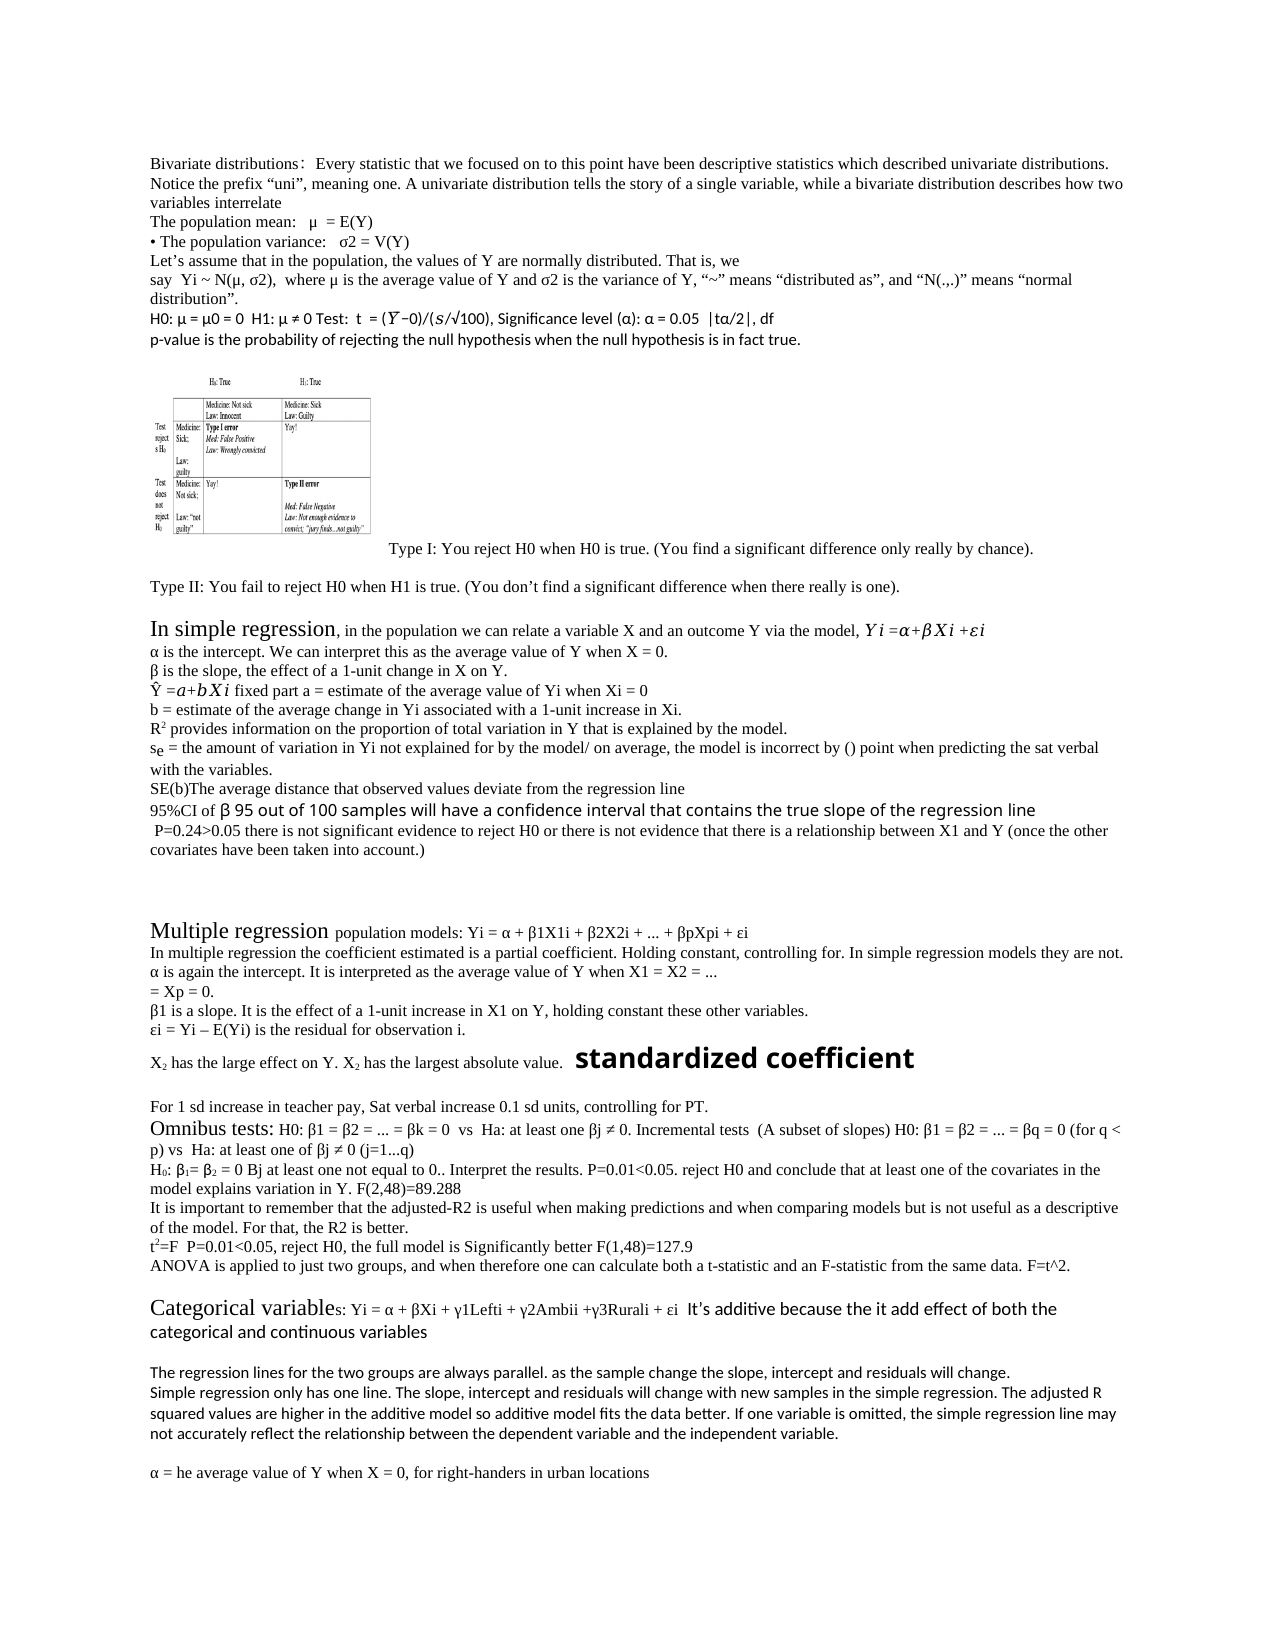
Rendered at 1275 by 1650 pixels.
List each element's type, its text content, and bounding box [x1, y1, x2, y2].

text β1 is a slope. It is the effect of a 1-unit increase in X1 on Y, holding constant these other variables. [150, 1001, 1125, 1020]
text Let’s assume that in the population, the values of Y are normally distributed. That is, we [150, 251, 1125, 270]
text P=0.24>0.05 there is not significant evidence to reject H0 or there is not evidence that there is a relationship between X1 and Y (once the other covariates have been taken into account.) [150, 821, 1125, 859]
text Ŷ =𝑎+𝑏𝑋𝑖 fixed part a = estimate of the average value of Yi when Xi = 0 [150, 680, 1125, 700]
picture [150, 369, 384, 554]
text εi = Yi – E(Yi) is the residual for observation i. [150, 1020, 1125, 1039]
text α is again the intercept. It is interpreted as the average value of Y when X1 = X2 = ... [150, 962, 1125, 981]
text For 1 sd increase in teacher pay, Sat verbal increase 0.1 sd units, controlling for PT. [150, 1096, 1125, 1116]
text It is important to remember that the adjusted-R2 is useful when making predictions and when comparing models but is not useful as a descriptive of the model. For that, the R2 is better. [150, 1198, 1125, 1237]
text H0: μ = μ0 = 0 H1: μ ≠ 0 Test: t = (𝑌̅−0)/(𝑠/√100), Significance level (α): α = 0.05 |tα/2|, df [150, 308, 1125, 329]
text b = estimate of the average change in Yi associated with a 1-unit increase in Xi. [150, 700, 1125, 719]
text Omnibus tests: H0: β1 = β2 = ... = βk = 0 vs Ha: at least one βj ≠ 0. Incremental tests (A subset of slopes) H0: β1 = β2 = ... = βq = 0 (for q < p) vs Ha: at least one of βj ≠ 0 (j=1...q) [150, 1116, 1125, 1159]
text Categorical variables: Yi = α + βXi + γ1Lefti + γ2Ambii +γ3Rurali + εi It’s additive because the it add effect of both the categorical and continuous variables [150, 1294, 1125, 1343]
text H0: β1= β2 = 0 Bj at least one not equal to 0.. Interpret the results. P=0.01<0.05. reject H0 and conclude that at least one of the covariates in the model explains variation in Y. F(2,48)=89.288 [150, 1159, 1125, 1198]
text p-value is the probability of rejecting the null hypothesis when the null hypothesis is in fact true. [150, 329, 1125, 349]
text In multiple regression the coefficient estimated is a partial coefficient. Holding constant, controlling for. In simple regression models they are not. [150, 943, 1125, 962]
text X2 has the large effect on Y. X2 has the largest absolute value. standardized coefficient [150, 1039, 1125, 1077]
text β is the slope, the effect of a 1-unit change in X on Y. [150, 661, 1125, 680]
text Multiple regression population models: Yi = α + β1X1i + β2X2i + ... + βpXpi + εi [150, 917, 1125, 943]
text se = the amount of variation in Yi not explained for by the model/ on average, the model is incorrect by () point when predicting the sat verbal with the variables. [150, 738, 1125, 779]
text Bivariate distributions：Every statistic that we focused on to this point have been descriptive statistics which described univariate distributions. Notice the prefix “uni”, meaning one. A univariate distribution tells the story of a single variable, while a bivariate distribution describes how two variables interrelate [150, 150, 1125, 212]
text say Yi ~ N(μ, σ2), where μ is the average value of Y and σ2 is the variance of Y, “~” means “distributed as”, and “N(.,.)” means “normal distribution”. [150, 270, 1125, 308]
text The regression lines for the two groups are always parallel. as the sample change the slope, intercept and residuals will change. [150, 1362, 1125, 1383]
text In simple regression, in the population we can relate a variable X and an outcome Y via the model, 𝑌𝑖 =𝛼+𝛽𝑋𝑖 +𝜀𝑖 [150, 615, 1125, 641]
text α = he average value of Y when X = 0, for right-handers in urban locations [150, 1463, 1125, 1482]
text t2=F P=0.01<0.05, reject H0, the full model is Significantly better F(1,48)=127.9 [150, 1237, 1125, 1256]
text R2 provides information on the proportion of total variation in Y that is explained by the model. [150, 719, 1125, 738]
text SE(b)The average distance that observed values deviate from the regression line [150, 779, 1125, 798]
text Type I: You reject H0 when H0 is true. (You find a significant difference only really by chance). Type II: You fail to reject H0 when H1 is true. (You don’t find a significant difference when there really is one). [150, 369, 1125, 596]
text ANOVA is applied to just two groups, and when therefore one can calculate both a t-statistic and an F-statistic from the same data. F=t^2. [150, 1256, 1125, 1275]
text The population mean: μ = E(Y) • The population variance: σ2 = V(Y) [150, 212, 1125, 251]
text Simple regression only has one line. The slope, intercept and residuals will change with new samples in the simple regression. The adjusted R squared values are higher in the additive model so additive model fits the data better. If one variable is omitted, the simple regression line may not accurately reflect the relationship between the dependent variable and the independent variable. [150, 1383, 1125, 1444]
text α is the intercept. We can interpret this as the average value of Y when X = 0. [150, 641, 1125, 661]
text = Xp = 0. [150, 981, 1125, 1001]
text 95%CI of β 95 out of 100 samples will have a confidence interval that contains the true slope of the regression line [150, 798, 1125, 821]
